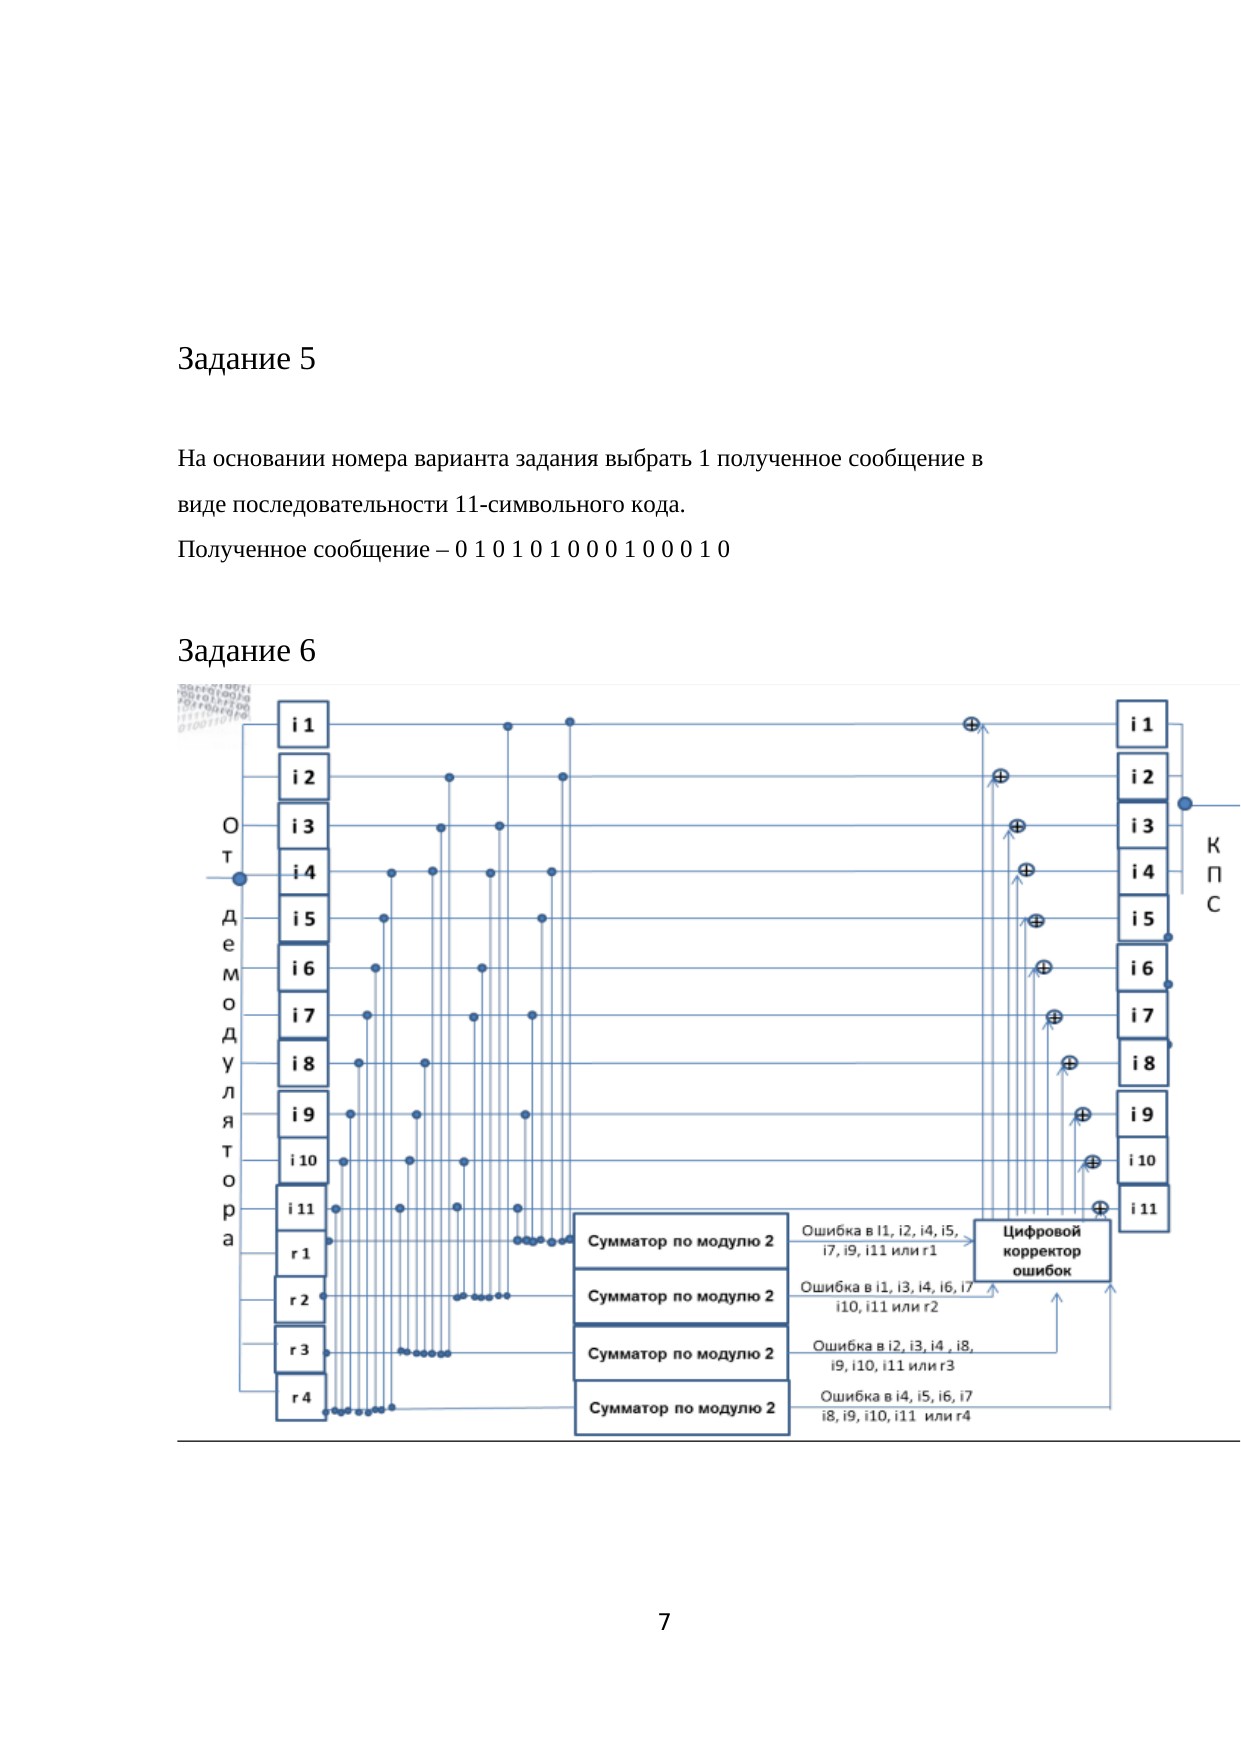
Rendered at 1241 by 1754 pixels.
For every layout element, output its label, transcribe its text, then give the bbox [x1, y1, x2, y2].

text Задание 6 [177, 630, 1152, 668]
text виде последовательности 11-символьного кода. [177, 489, 1152, 517]
text Полученное сообщение – 0 1 0 1 0 1 0 0 0 1 0 0 0 1 0 [177, 534, 1152, 563]
text На основании номера варианта задания выбрать 1 полученное сообщение в [177, 443, 1152, 472]
text Задание 5 [177, 338, 1152, 376]
